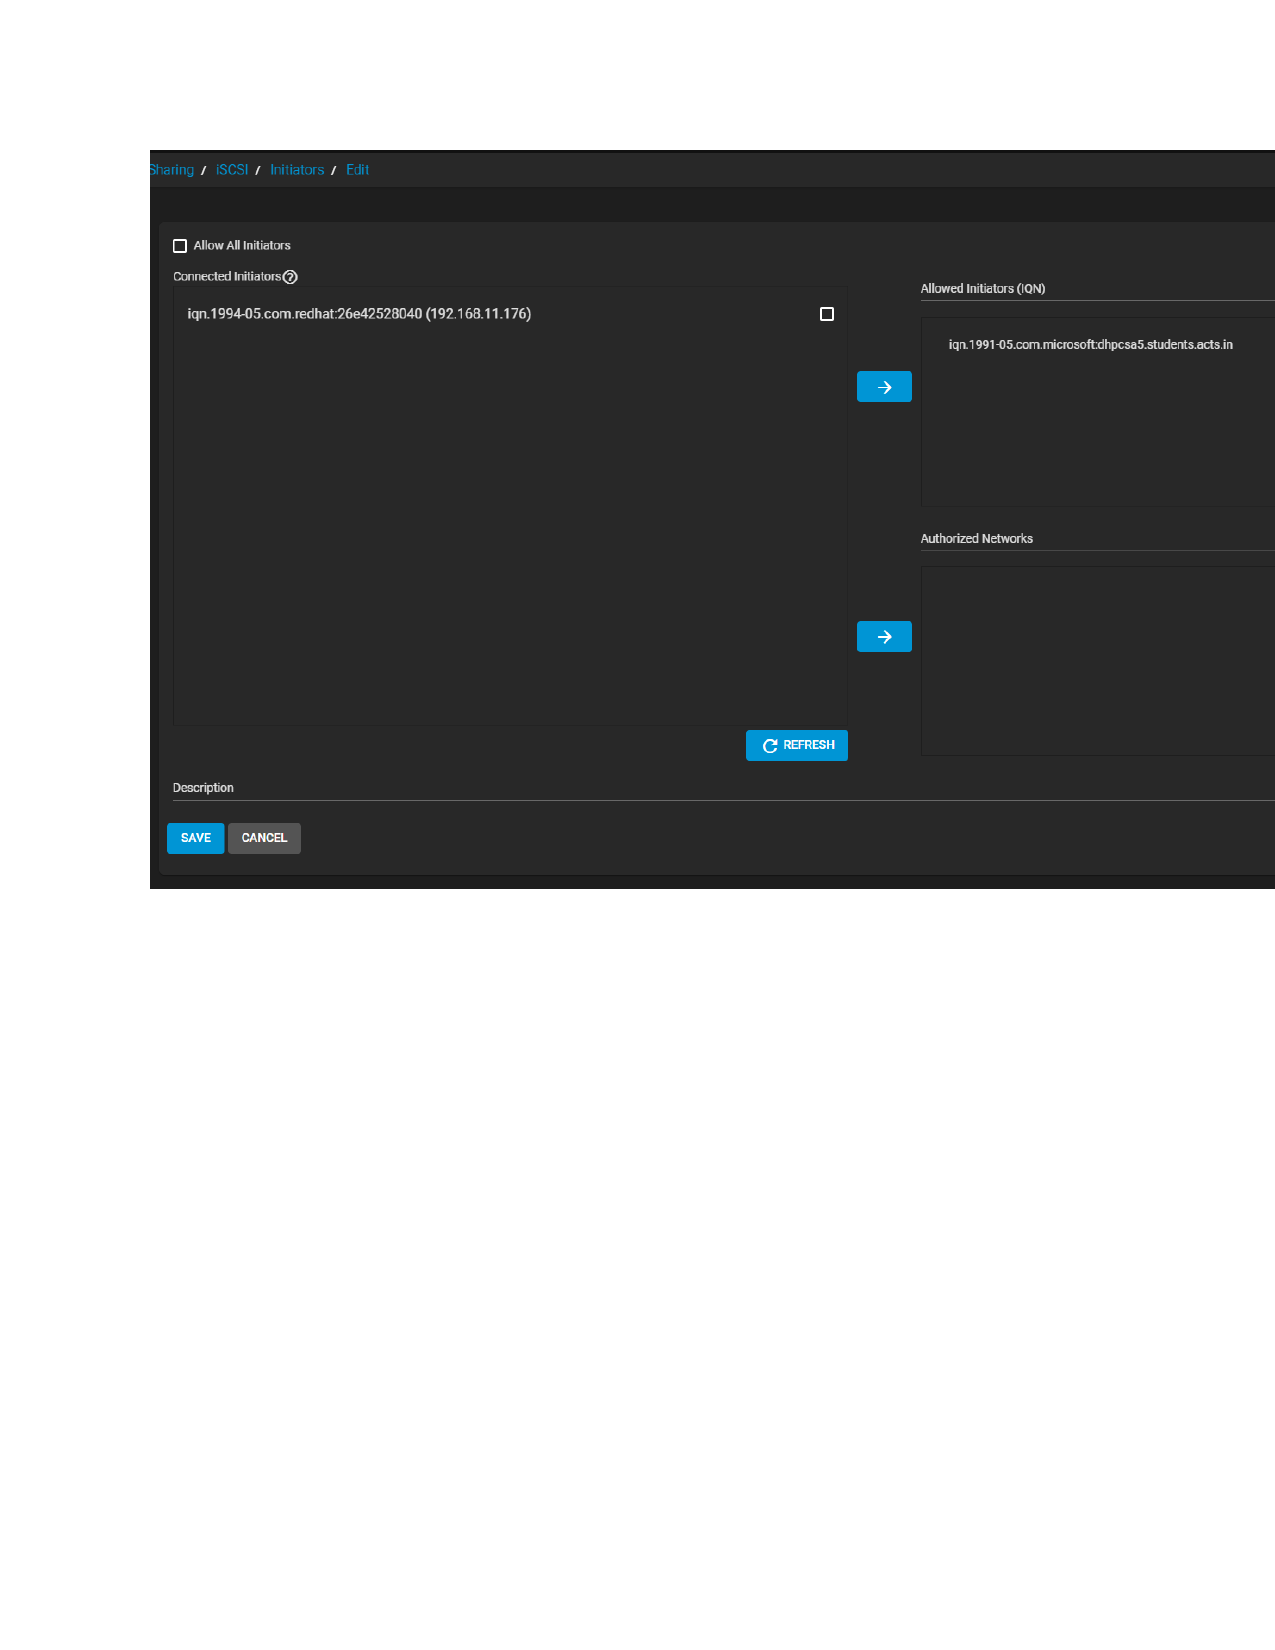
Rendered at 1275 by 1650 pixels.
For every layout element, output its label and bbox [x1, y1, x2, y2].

picture [150, 150, 1275, 889]
